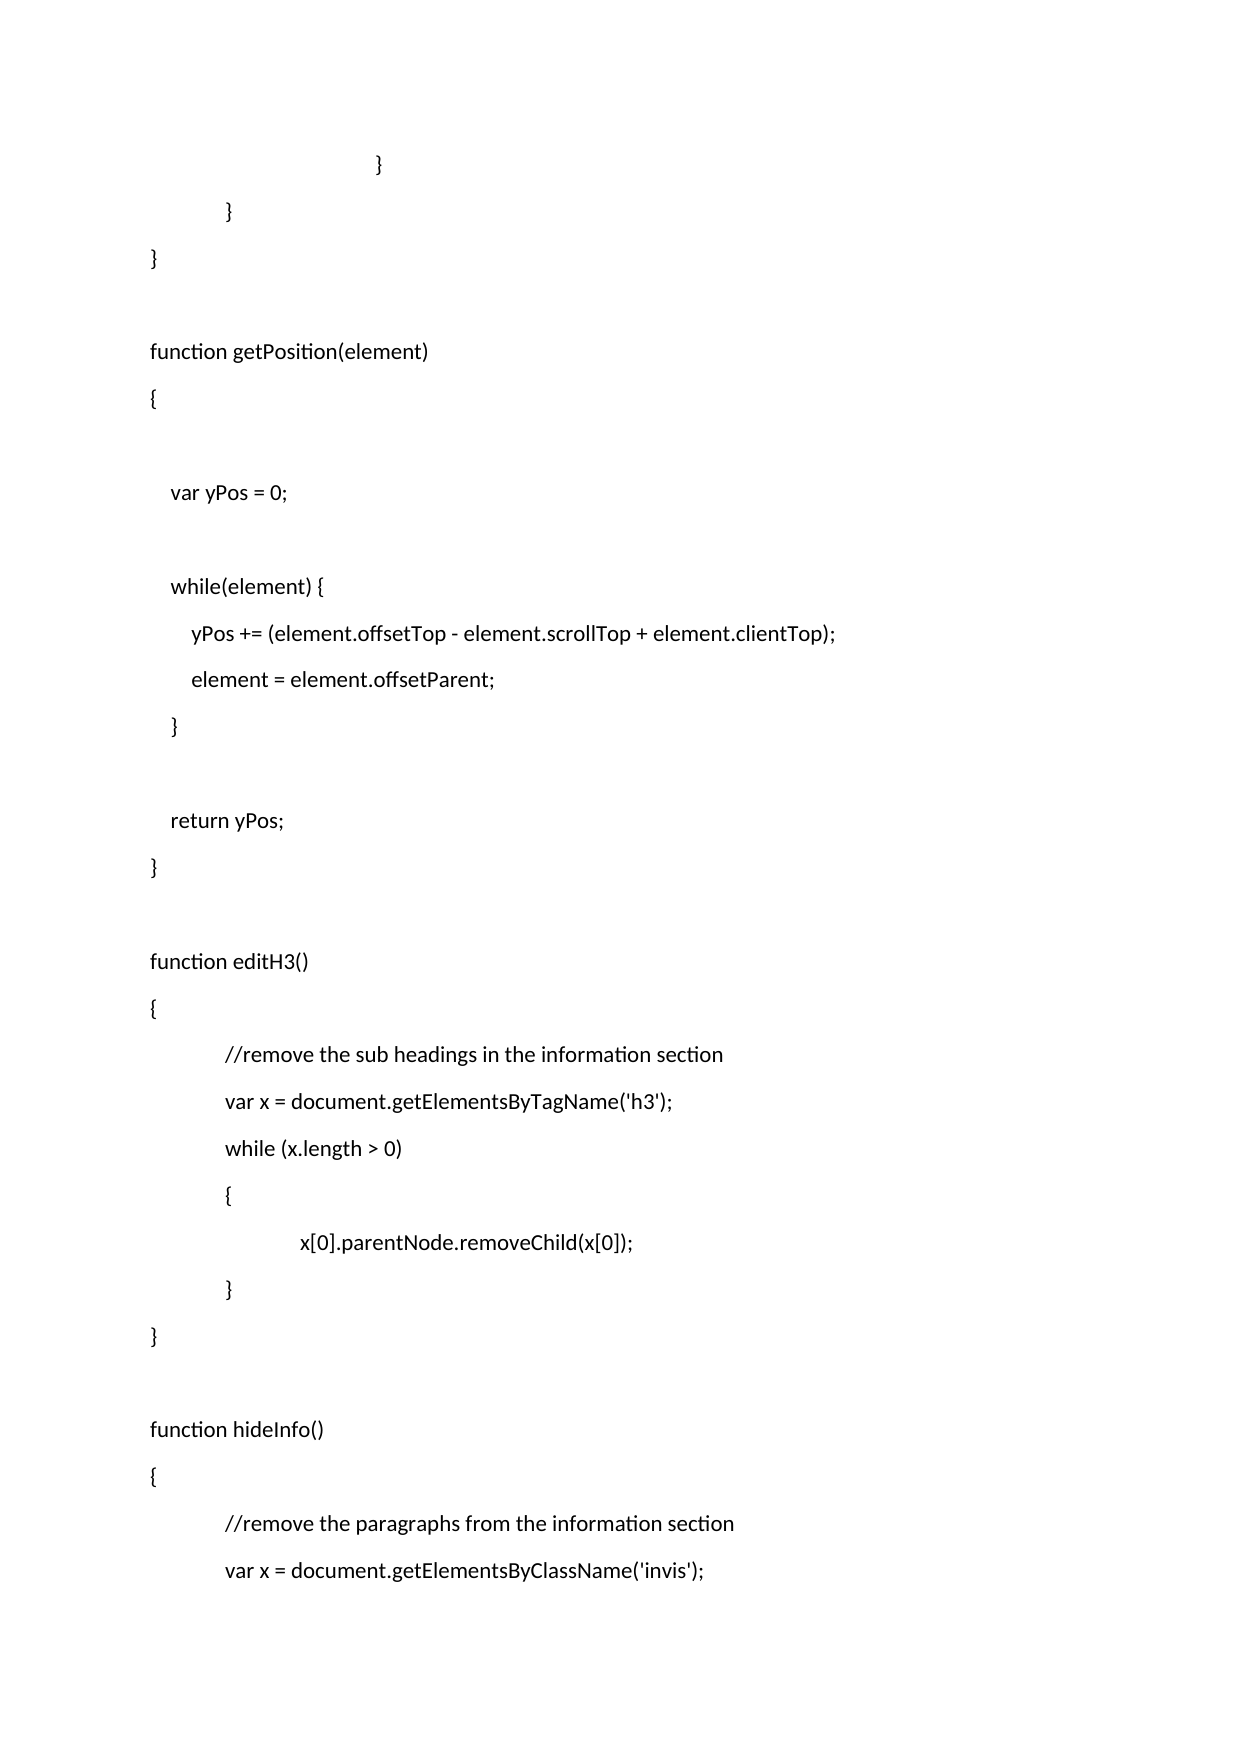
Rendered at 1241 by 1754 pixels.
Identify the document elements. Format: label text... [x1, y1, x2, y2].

text //remove the sub headings in the information section [150, 1041, 1090, 1069]
text } [150, 197, 1090, 225]
text return yPos; [150, 806, 1090, 834]
text //remove the paragraphs from the information section [150, 1509, 1090, 1537]
text } [150, 244, 1090, 272]
text function editH3() [150, 947, 1090, 975]
text } [150, 1275, 1090, 1303]
text var x = document.getElementsByClassName('invis'); [150, 1556, 1090, 1584]
text var x = document.getElementsByTagName('h3'); [150, 1087, 1090, 1116]
text function getPosition(element) [150, 337, 1090, 366]
text yPos += (element.offsetTop - element.scrollTop + element.clientTop); [150, 619, 1090, 647]
text { [150, 384, 1090, 412]
text while (x.length > 0) [150, 1134, 1090, 1162]
text var yPos = 0; [150, 478, 1090, 506]
text while(element) { [150, 572, 1090, 600]
text } [150, 150, 1090, 178]
text element = element.offsetParent; [150, 666, 1090, 694]
text } [150, 1322, 1090, 1350]
text } [150, 853, 1090, 881]
text } [150, 712, 1090, 741]
text function hideInfo() [150, 1416, 1090, 1444]
text x[0].parentNode.removeChild(x[0]); [150, 1228, 1090, 1256]
text { [150, 1462, 1090, 1491]
text { [150, 994, 1090, 1022]
text { [150, 1181, 1090, 1209]
